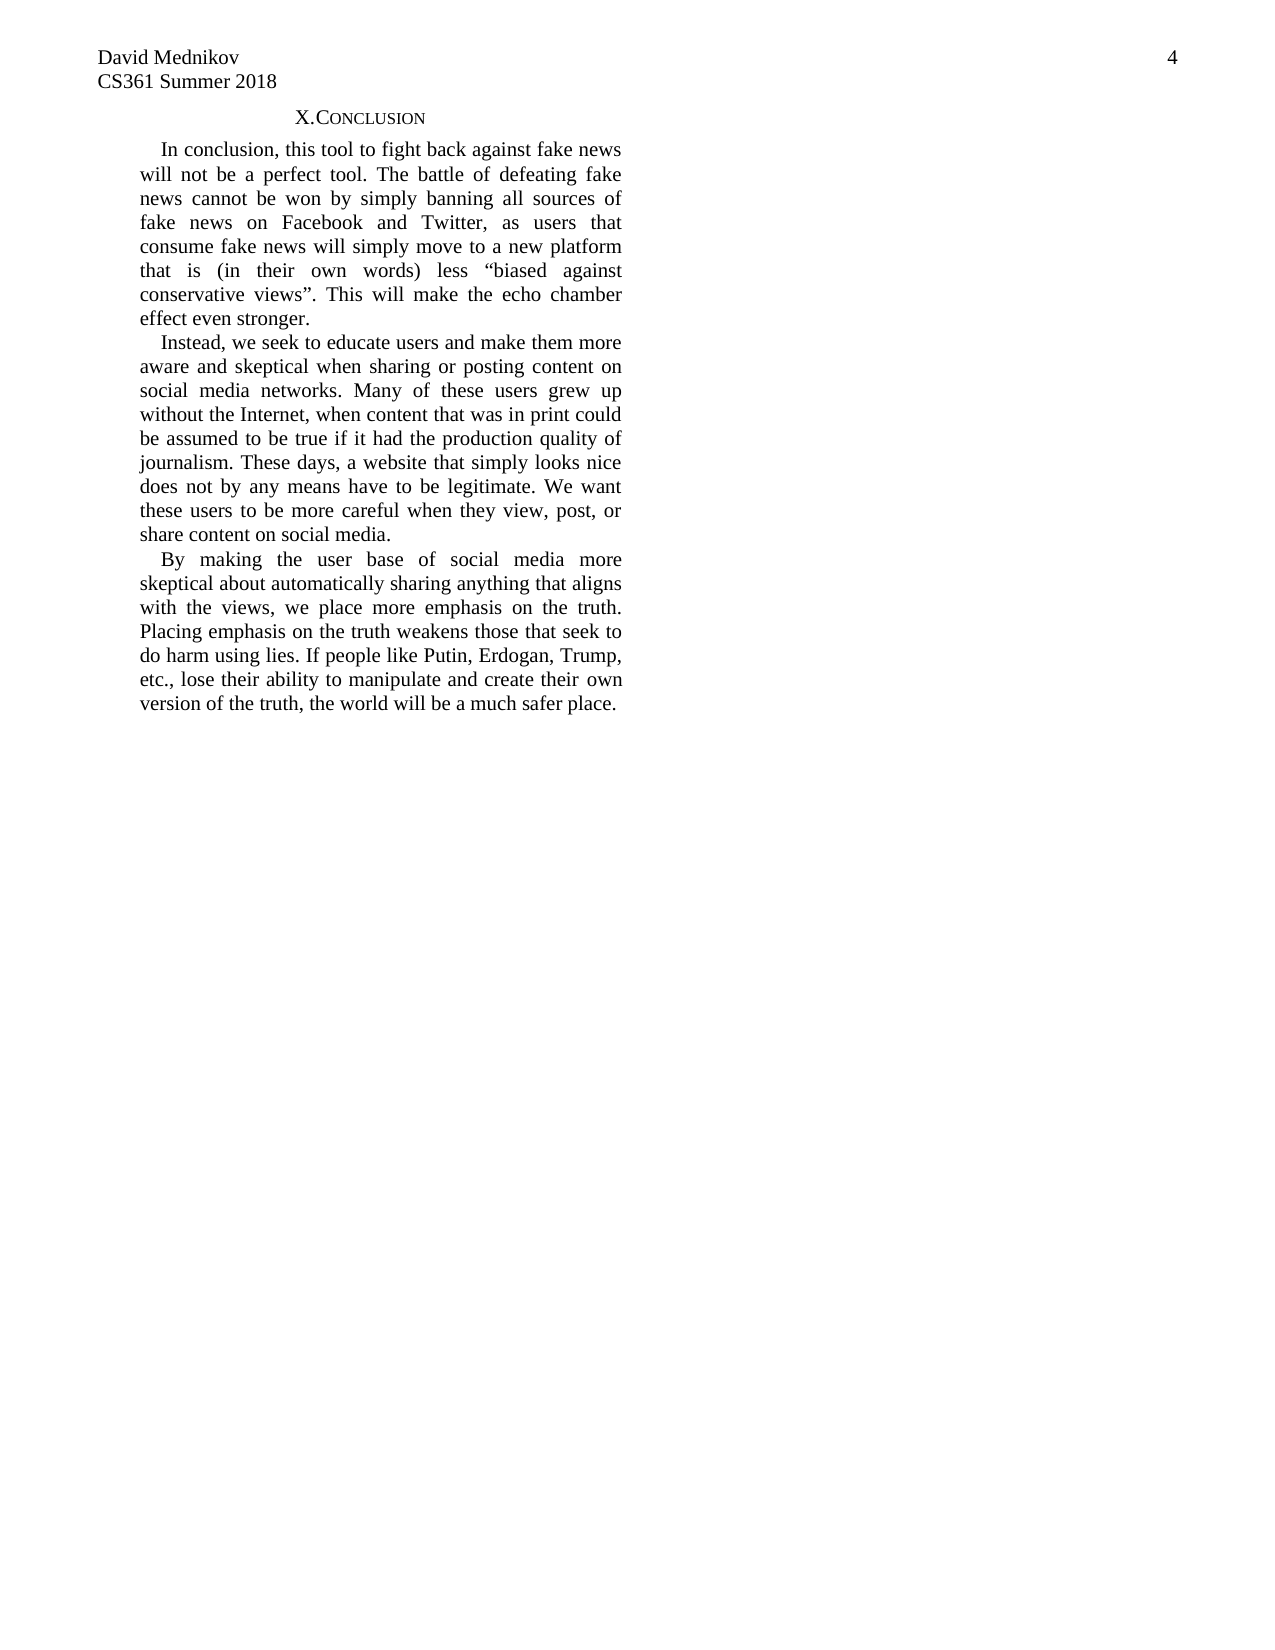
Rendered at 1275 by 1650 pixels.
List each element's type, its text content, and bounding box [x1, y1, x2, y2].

subtitle Conclusion [97, 105, 622, 129]
text By making the user base of social media more skeptical about automatically sharing anything that aligns with the views, we place more emphasis on the truth. Placing emphasis on the truth weakens those that seek to do harm using lies. If people like Putin, Erdogan, Trump, etc., lose their ability to manipulate and create their own version of the truth, the world will be a much safer place. [139, 546, 622, 715]
text In conclusion, this tool to fight back against fake news will not be a perfect tool. The battle of defeating fake news cannot be won by simply banning all sources of fake news on Facebook and Twitter, as users that consume fake news will simply move to a new platform that is (in their own words) less “biased against conservative views”. This will make the echo chamber effect even stronger. [139, 137, 622, 330]
text Instead, we seek to educate users and make them more aware and skeptical when sharing or posting content on social media networks. Many of these users grew up without the Internet, when content that was in print could be assumed to be true if it had the production quality of journalism. These days, a website that simply looks nice does not by any means have to be legitimate. We want these users to be more careful when they view, post, or share content on social media. [139, 330, 622, 546]
